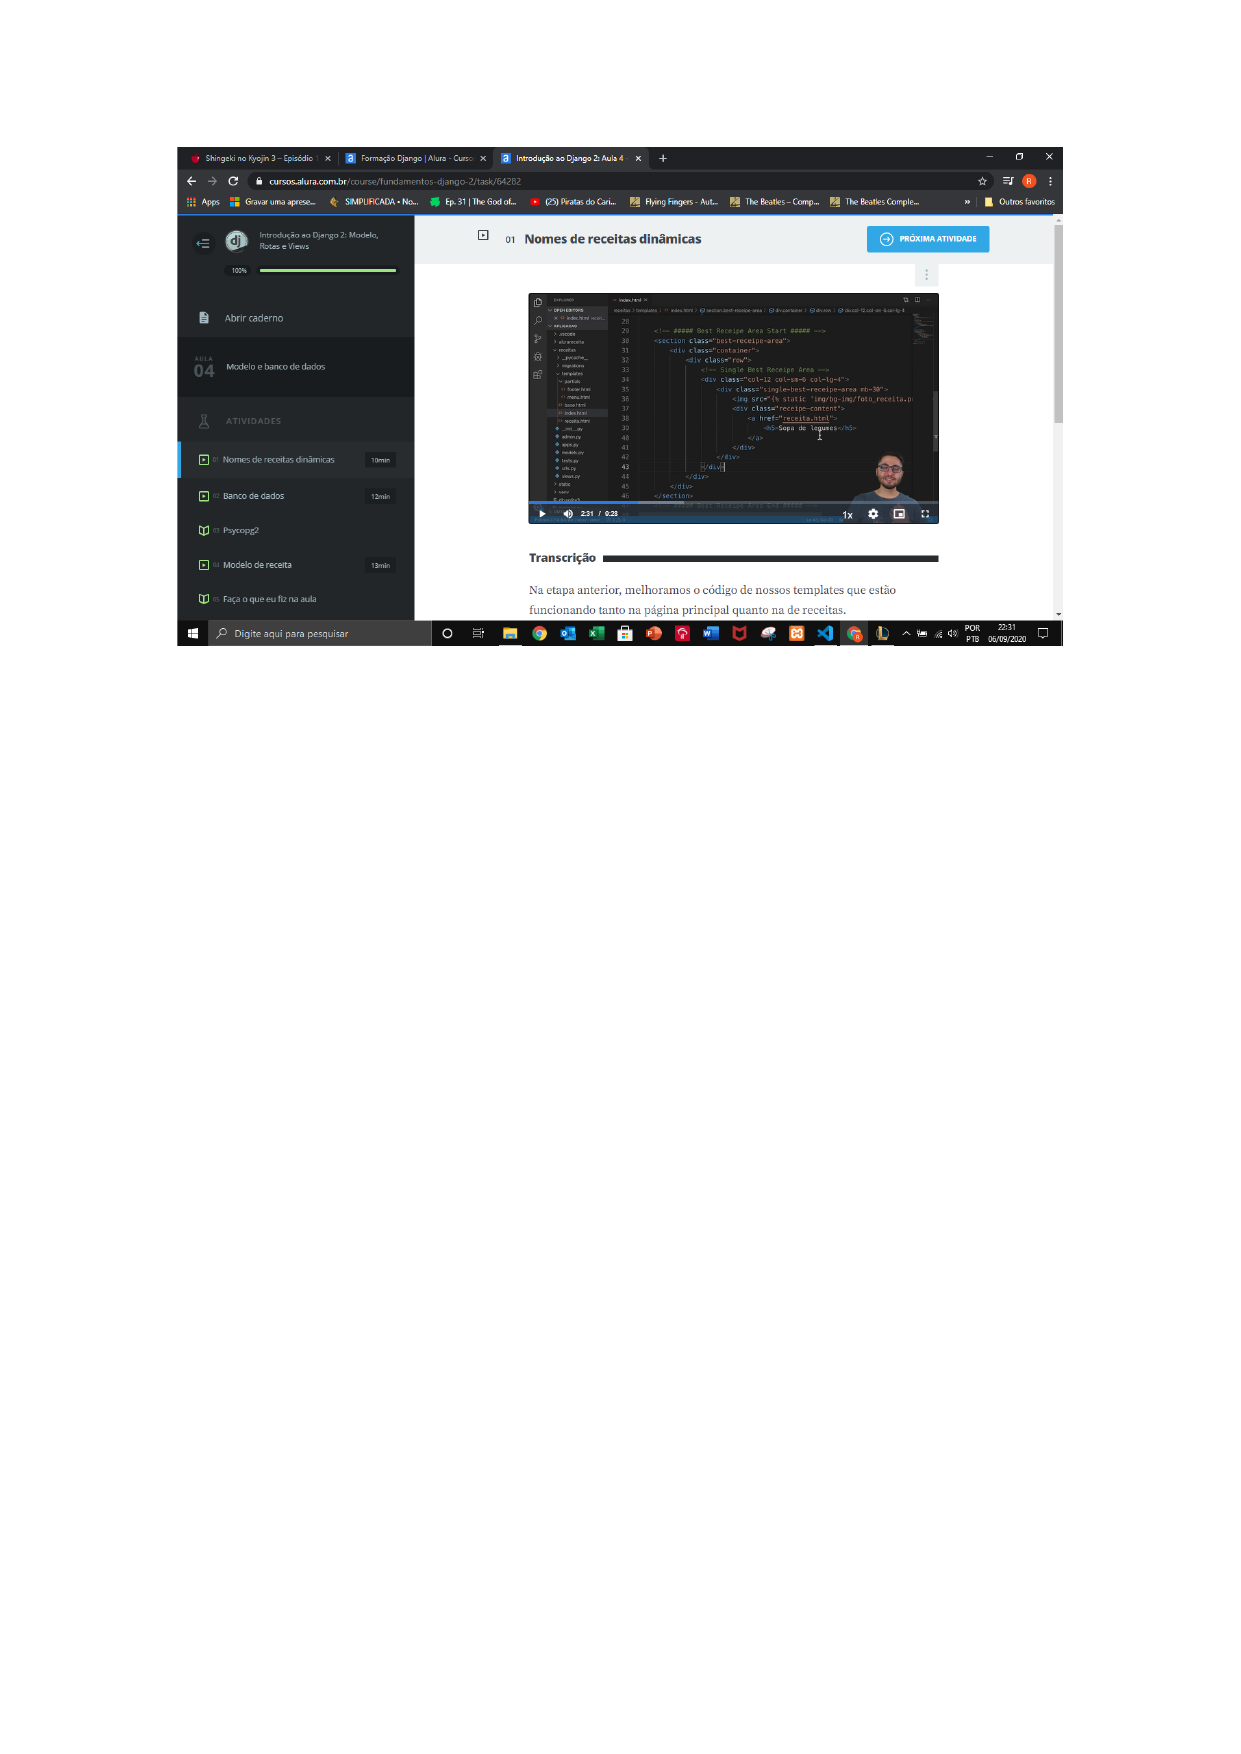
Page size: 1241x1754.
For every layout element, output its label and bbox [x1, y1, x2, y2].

picture [177, 147, 1063, 646]
